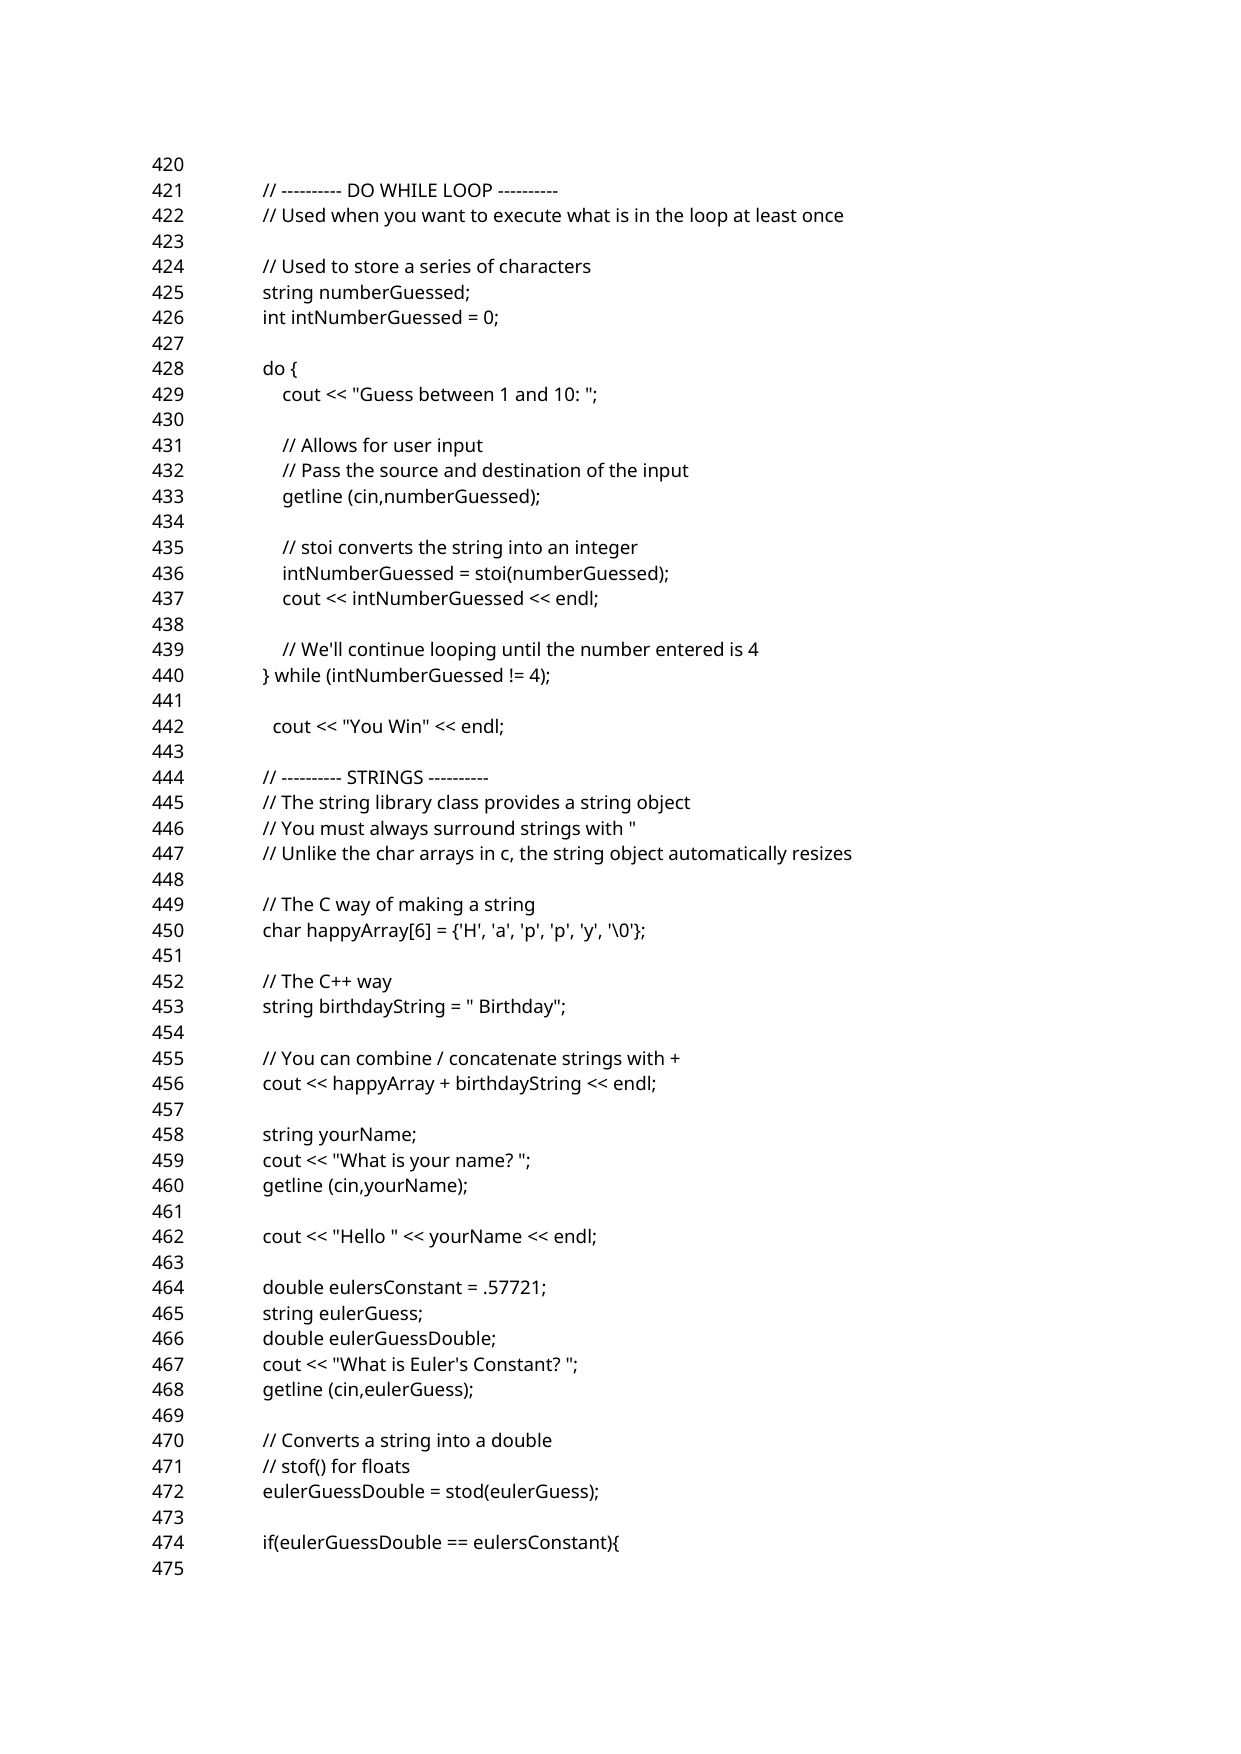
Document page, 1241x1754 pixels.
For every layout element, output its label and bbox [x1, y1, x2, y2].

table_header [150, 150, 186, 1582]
table_header [186, 150, 1090, 1582]
